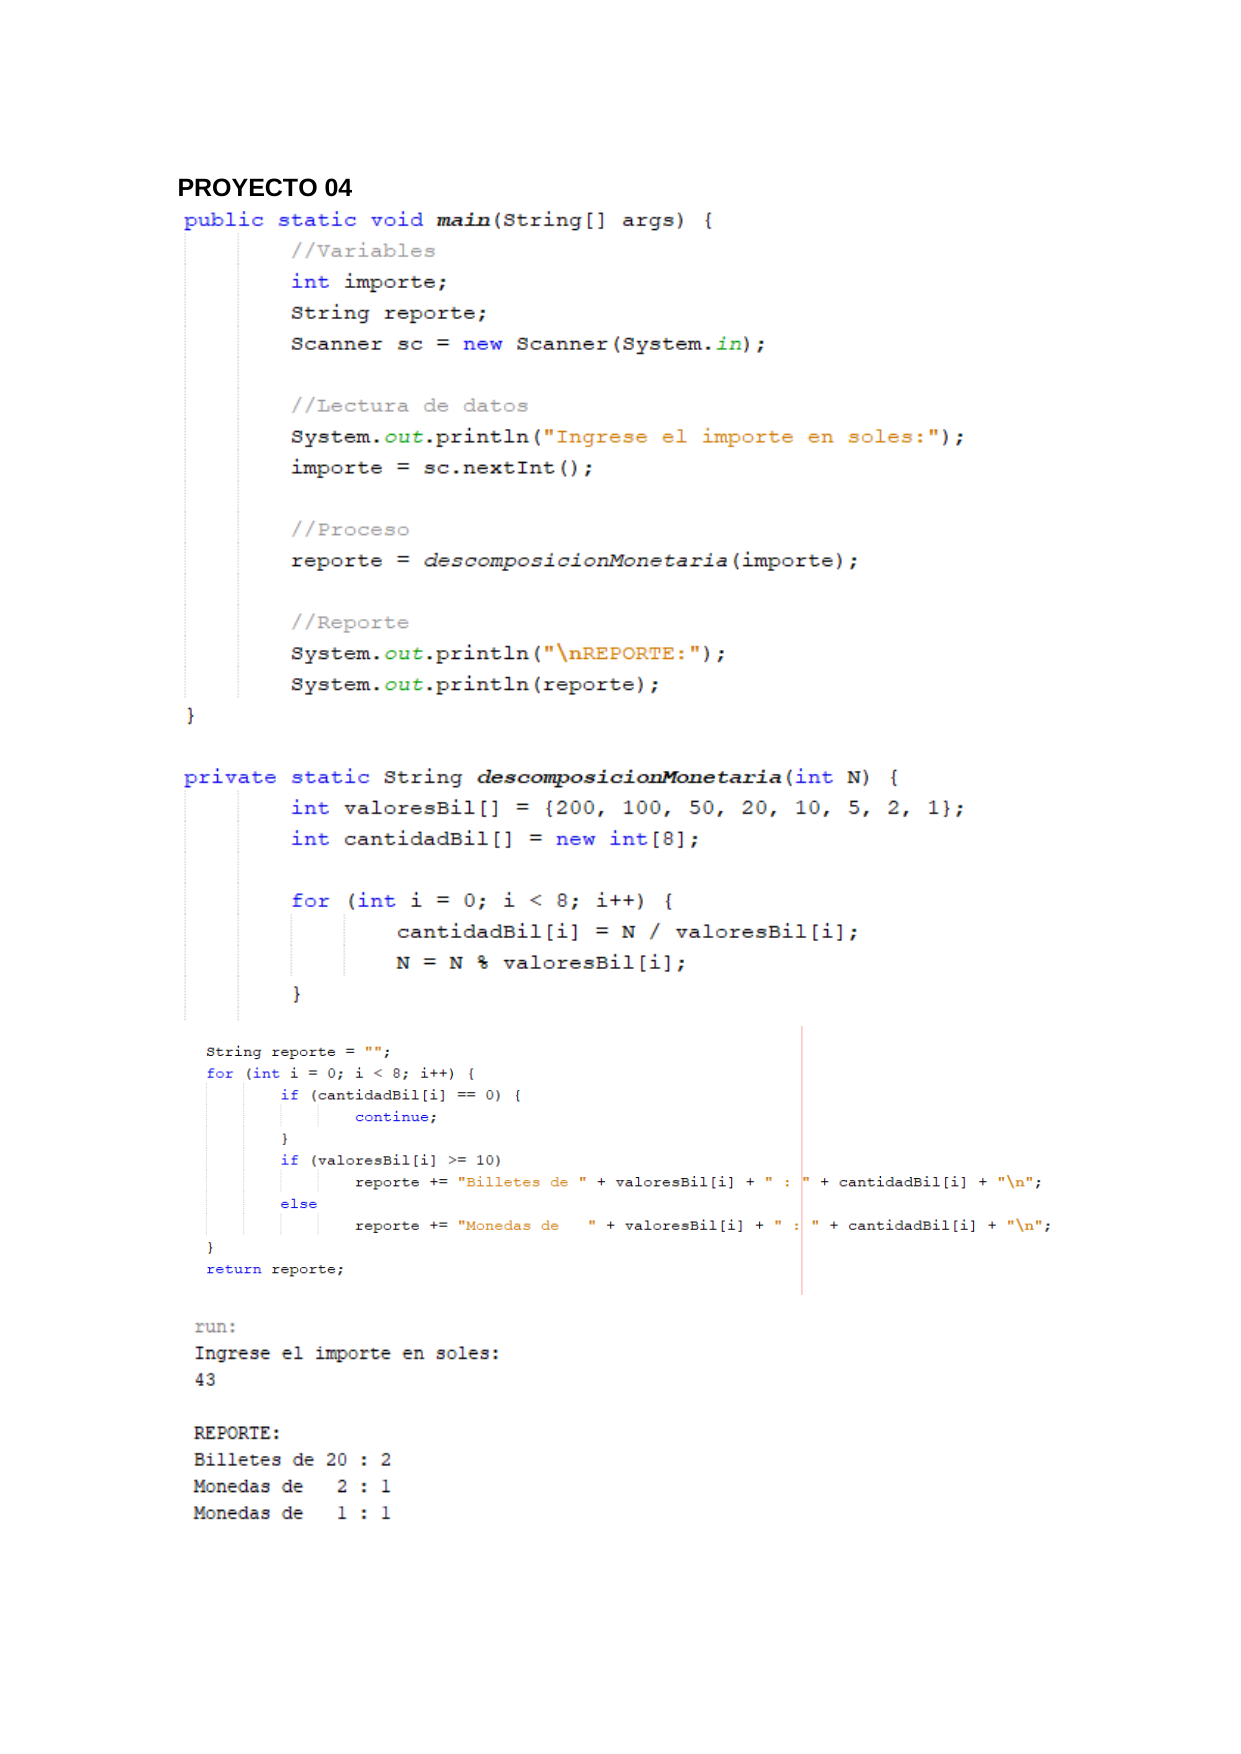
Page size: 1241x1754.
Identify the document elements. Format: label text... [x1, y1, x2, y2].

picture [177, 1026, 1063, 1295]
picture [177, 1313, 515, 1535]
subtitle PROYECTO 04 [177, 173, 1063, 201]
picture [177, 204, 995, 1022]
